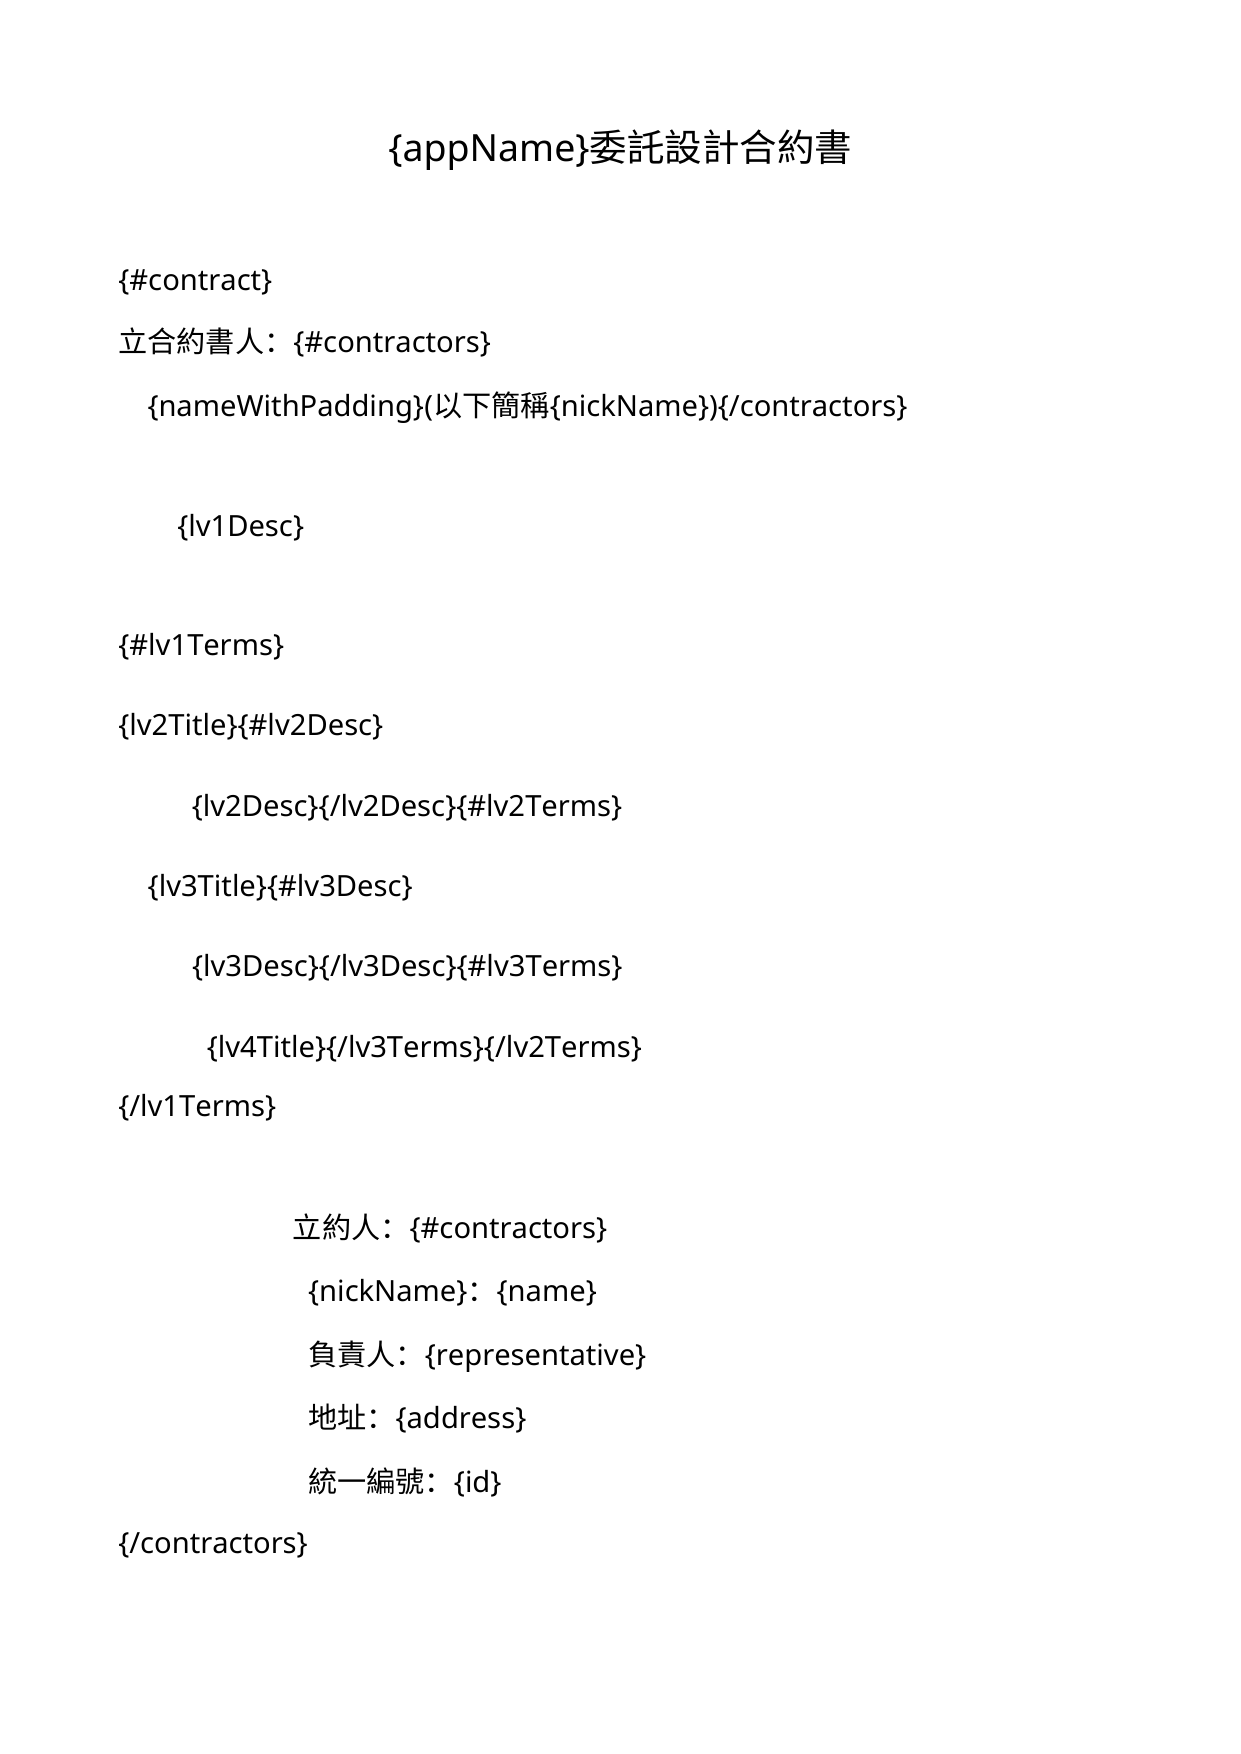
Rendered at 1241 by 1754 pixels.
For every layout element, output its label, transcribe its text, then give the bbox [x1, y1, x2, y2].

text 地址：{address} [118, 1395, 1122, 1437]
text {/contractors} [118, 1522, 1122, 1562]
text {appName}委託設計合約書 [118, 118, 1122, 173]
text {lv2Desc}{/lv2Desc}{#lv2Terms} [176, 785, 1122, 824]
text {nickName}：{name} [118, 1268, 1122, 1310]
text {lv1Desc} [118, 505, 1122, 545]
text {nameWithPadding}(以下簡稱{nickName}){/contractors} [118, 382, 1122, 425]
text {lv4Title}{/lv3Terms}{/lv2Terms} [207, 1026, 1122, 1066]
text 統一編號：{id} [118, 1458, 1122, 1501]
text 立約人：{#contractors} [118, 1204, 1122, 1247]
text 立合約書人：{#contractors} [118, 319, 1122, 361]
text 負責人：{representative} [118, 1331, 1122, 1374]
text {lv2Title}{#lv2Desc} [118, 704, 1122, 744]
text {#contract} [118, 259, 1122, 299]
text {lv3Desc}{/lv3Desc}{#lv3Terms} [192, 946, 1122, 985]
text {/lv1Terms} [118, 1085, 1122, 1125]
text {lv3Title}{#lv3Desc} [147, 865, 1122, 905]
text {#lv1Terms} [118, 624, 1122, 664]
